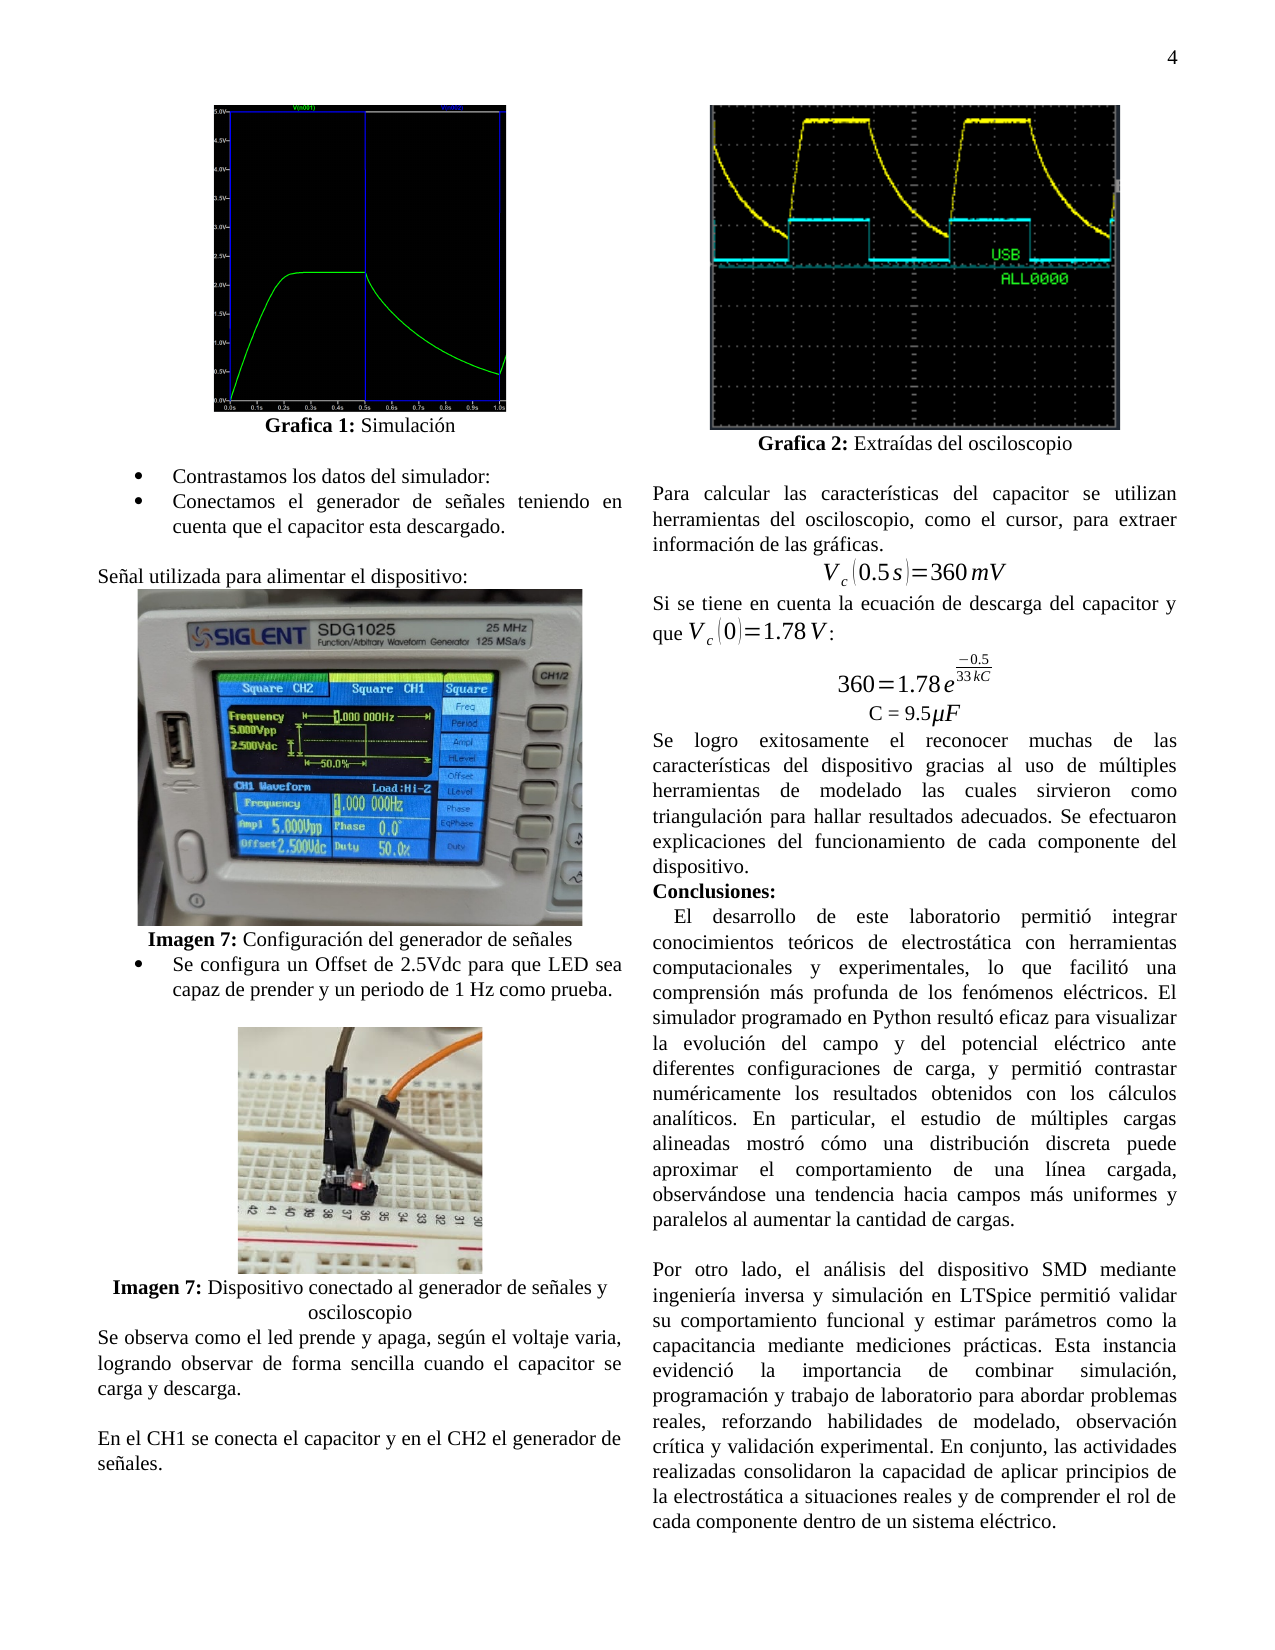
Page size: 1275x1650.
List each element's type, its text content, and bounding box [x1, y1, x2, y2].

text El desarrollo de este laboratorio permitió integrar conocimientos teóricos de electrostática con herramientas computacionales y experimentales, lo que facilitó una comprensión más profunda de los fenómenos eléctricos. El simulador programado en Python resultó eficaz para visualizar la evolución del campo y del potencial eléctrico ante diferentes configuraciones de carga, y permitió contrastar numéricamente los resultados obtenidos con los cálculos analíticos. En particular, el estudio de múltiples cargas alineadas mostró cómo una distribución discreta puede aproximar el comportamiento de una línea cargada, observándose una tendencia hacia campos más uniformes y paralelos al aumentar la cantidad de cargas. [652, 904, 1177, 1231]
text Grafica 2: Extraídas del osciloscopio [652, 431, 1177, 455]
text Se observa como el led prende y apaga, según el voltaje varia, logrando observar de forma sencilla cuando el capacitor se carga y descarga. [97, 1325, 622, 1400]
text C = 9.5 [652, 699, 1177, 727]
text Se logro exitosamente el reconocer muchas de las características del dispositivo gracias al uso de múltiples herramientas de modelado las cuales sirvieron como triangulación para hallar resultados adecuados. Se efectuaron explicaciones del funcionamiento de cada componente del dispositivo. [652, 728, 1177, 878]
text Grafica 1: Simulación [97, 413, 622, 437]
text En el CH1 se conecta el capacitor y en el CH2 el generador de señales. [97, 1426, 622, 1475]
picture [709, 105, 1121, 430]
text Imagen 7: Configuración del generador de señales [97, 927, 622, 951]
list Se configura un Offset de 2.5Vdc para que LED sea capaz de prender y un periodo de 1 Hz como prueba. [135, 952, 622, 1001]
picture [213, 105, 507, 412]
text Para calcular las características del capacitor se utilizan herramientas del osciloscopio, como el cursor, para extraer información de las gráficas. [652, 481, 1177, 556]
text Señal utilizada para alimentar el dispositivo: [97, 564, 622, 588]
list Contrastamos los datos del simulador: [135, 463, 622, 488]
text Si se tiene en cuenta la ecuación de descarga del capacitor y que : [652, 591, 1177, 649]
picture [237, 1027, 483, 1274]
list Conectamos el generador de señales teniendo en cuenta que el capacitor esta descargado. [135, 489, 622, 538]
text Imagen 7: Dispositivo conectado al generador de señales y osciloscopio [97, 1275, 622, 1324]
picture [137, 589, 583, 926]
text Por otro lado, el análisis del dispositivo SMD mediante ingeniería inversa y simulación en LTSpice permitió validar su comportamiento funcional y estimar parámetros como la capacitancia mediante mediciones prácticas. Esta instancia evidenció la importancia de combinar simulación, programación y trabajo de laboratorio para abordar problemas reales, reforzando habilidades de modelado, observación crítica y validación experimental. En conjunto, las actividades realizadas consolidaron la capacidad de aplicar principios de la electrostática a situaciones reales y de comprender el rol de cada componente dentro de un sistema eléctrico. [652, 1257, 1177, 1533]
text Conclusiones: [652, 879, 1177, 903]
